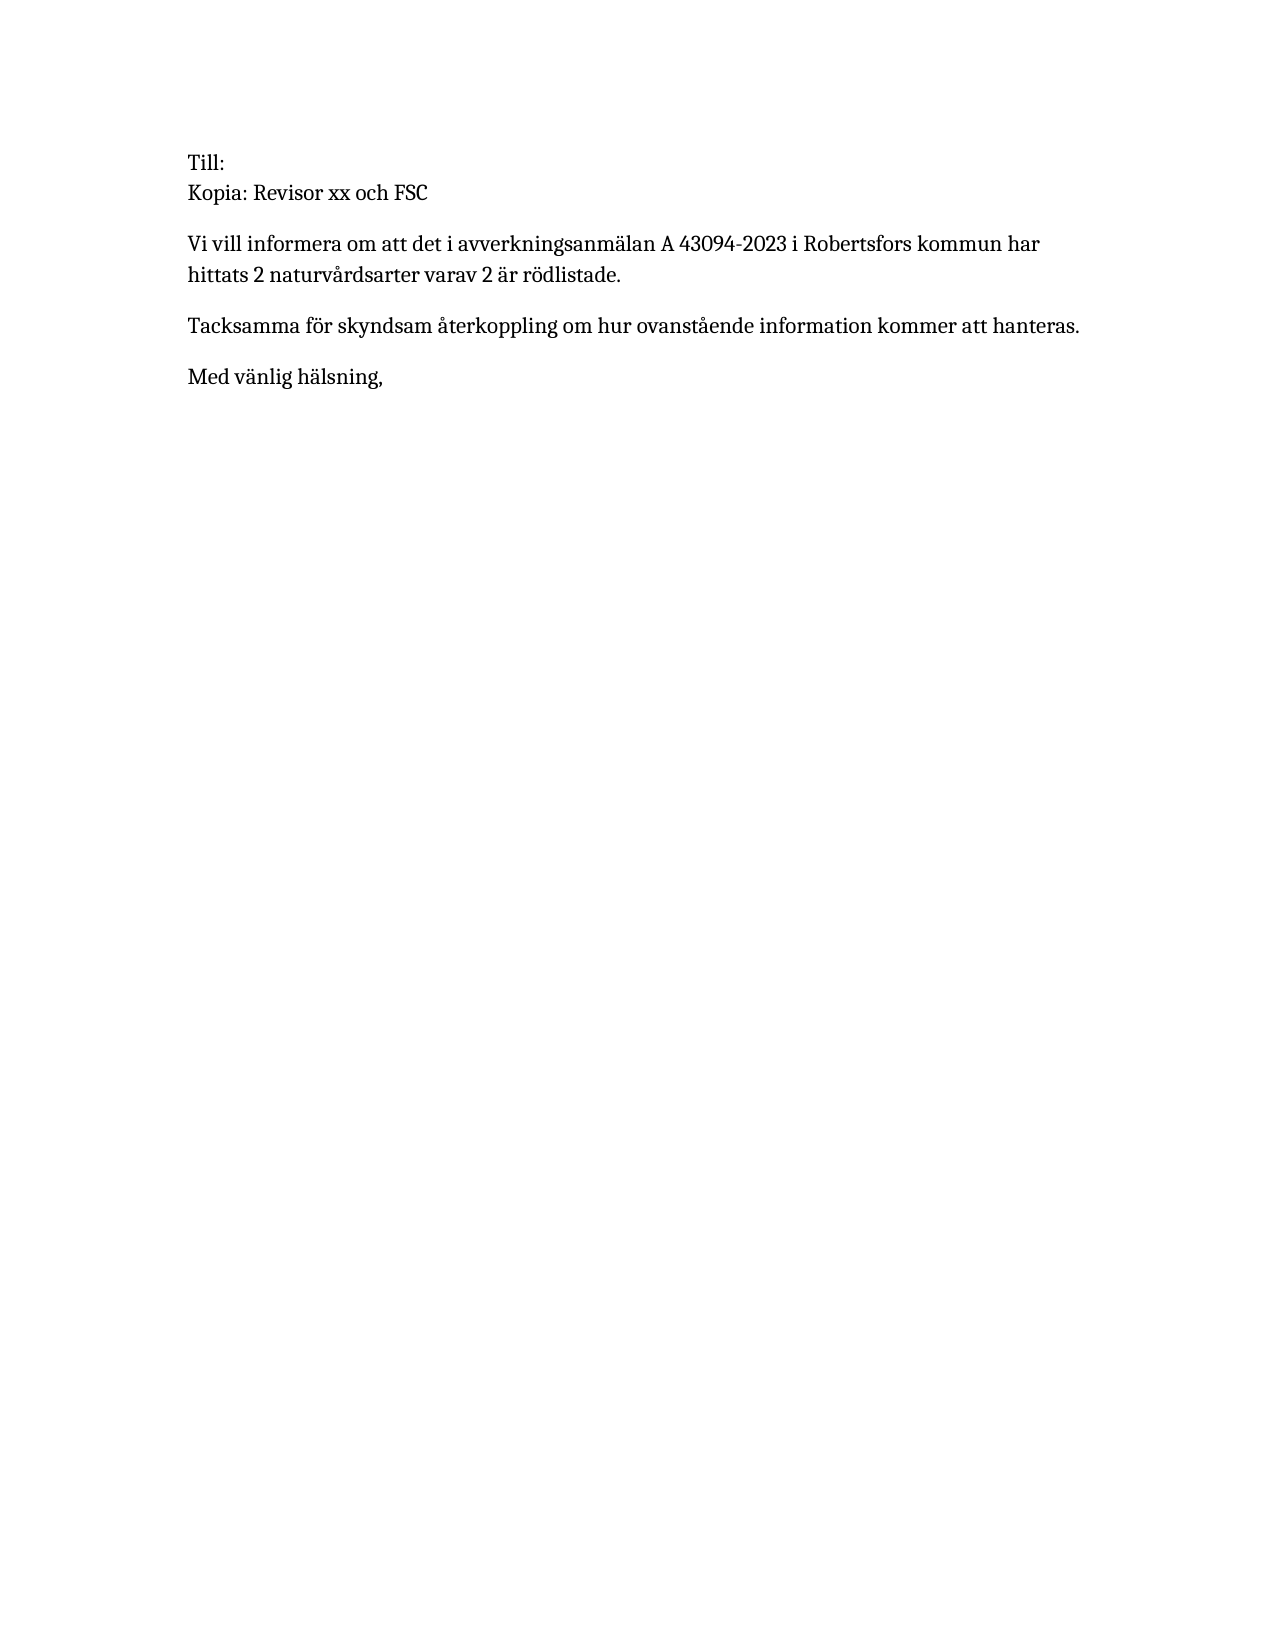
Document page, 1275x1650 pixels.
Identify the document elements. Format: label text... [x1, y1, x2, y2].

text Tacksamma för skyndsam återkoppling om hur ovanstående information kommer att hanteras. [187, 312, 1087, 339]
text Till: Kopia: Revisor xx och FSC [187, 150, 1087, 207]
text Vi vill informera om att det i avverkningsanmälan A 43094-2023 i Robertsfors kommun har hittats 2 naturvårdsarter varav 2 är rödlistade. [187, 231, 1087, 288]
text Med vänlig hälsning, [187, 363, 1087, 420]
